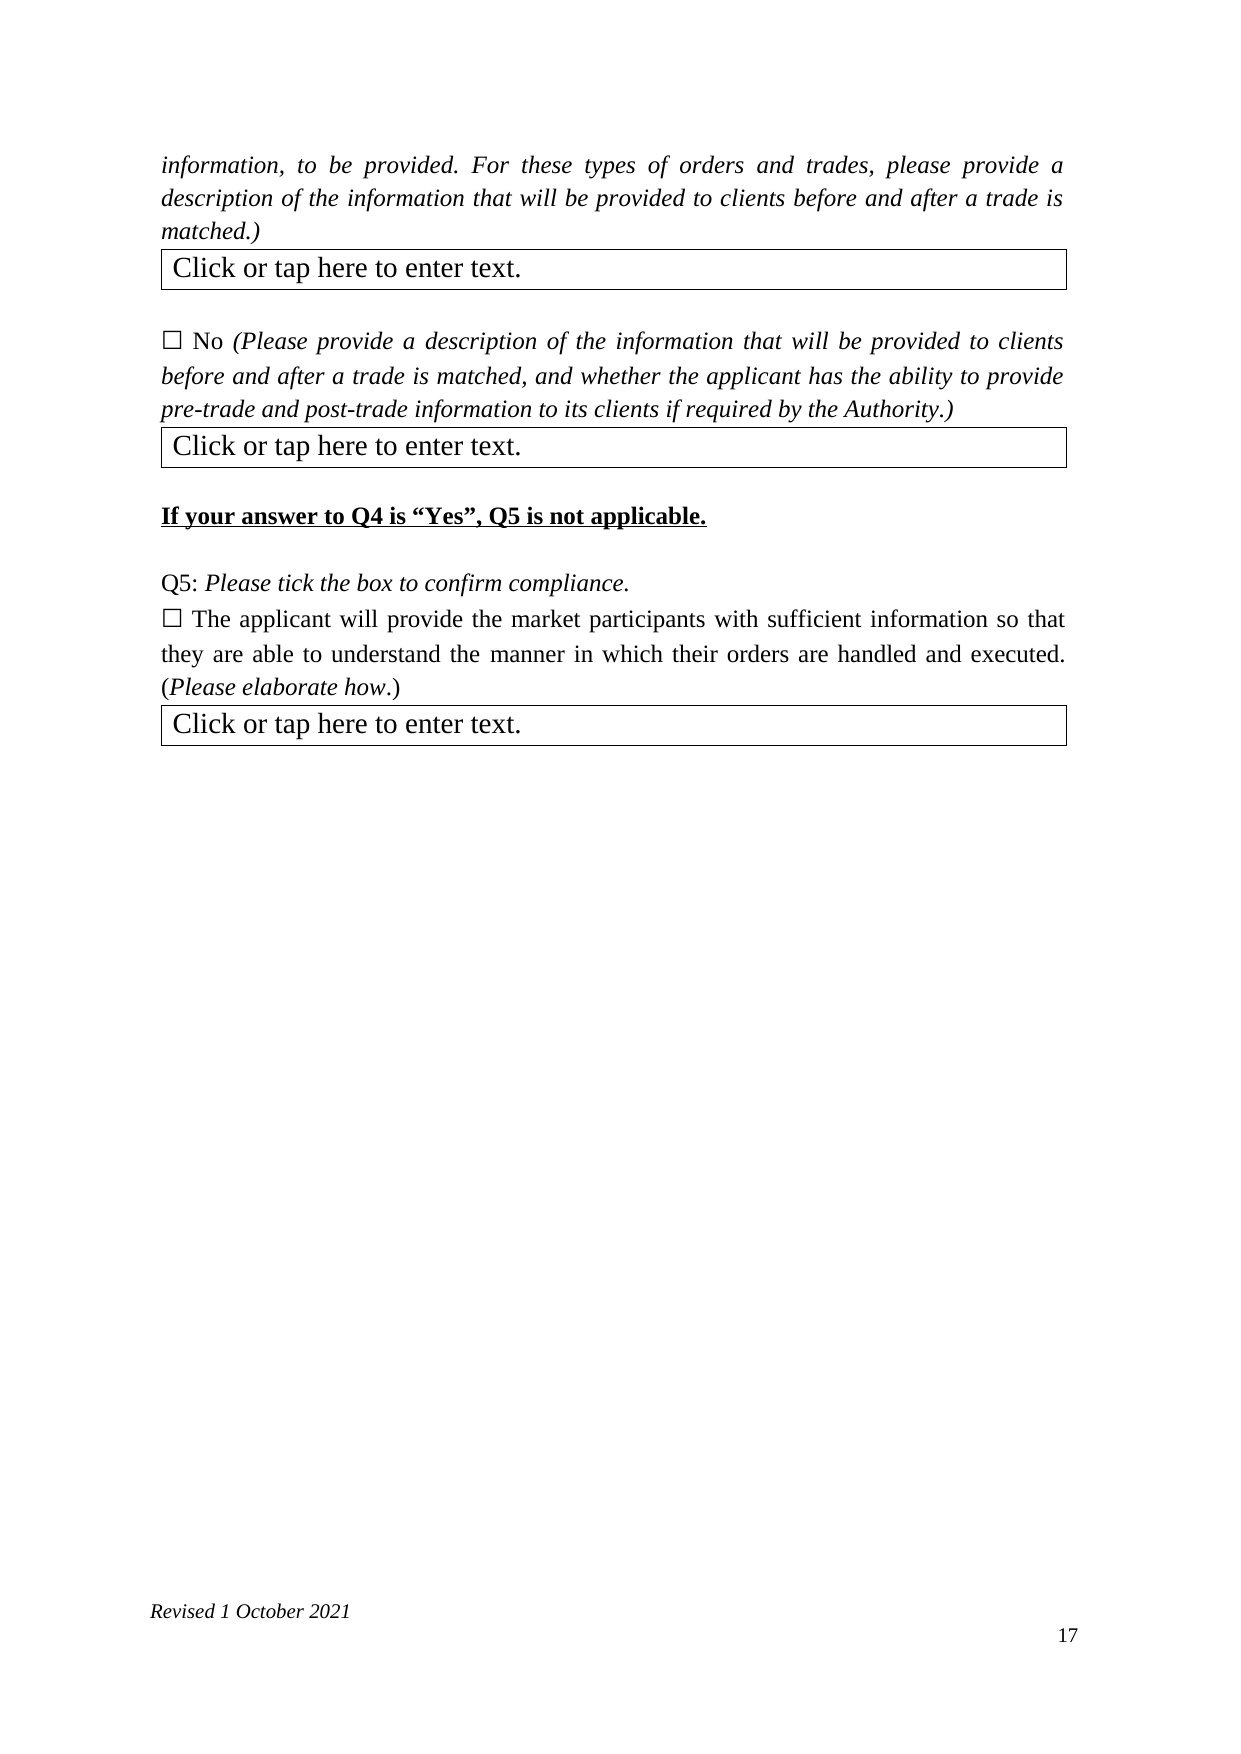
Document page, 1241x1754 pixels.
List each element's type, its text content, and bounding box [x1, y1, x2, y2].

table_cell Q5: Please tick the box to confirm compliance. The applicant will provide the market participants with sufficient information so that they are able to understand the manner in which their orders are handled and executed. (Please elaborate how.) [150, 535, 1078, 746]
table_cell Q4: Please tick one of the boxes below. * Does the applicant provide pre-trade information (best bids and offers) on a real-time basis and post-trade information (price and quantity of executed trades) to all clients? Yes, for all types of orders and trades. Yes, but not for all types of orders and trades. (Please explain which types of orders and trades do not require pre-trade information on a real-time basis, or post-trade information, to be provided. For these types of orders and trades, please provide a description of the information that will be provided to clients before and after a trade is matched.) No (Please provide a description of the information that will be provided to clients before and after a trade is matched, and whether the applicant has the ability to provide pre-trade and post-trade information to its clients if required by the Authority.) [150, 150, 1078, 468]
table_cell If your answer to Q4 is “Yes”, Q5 is not applicable. [150, 468, 1078, 534]
